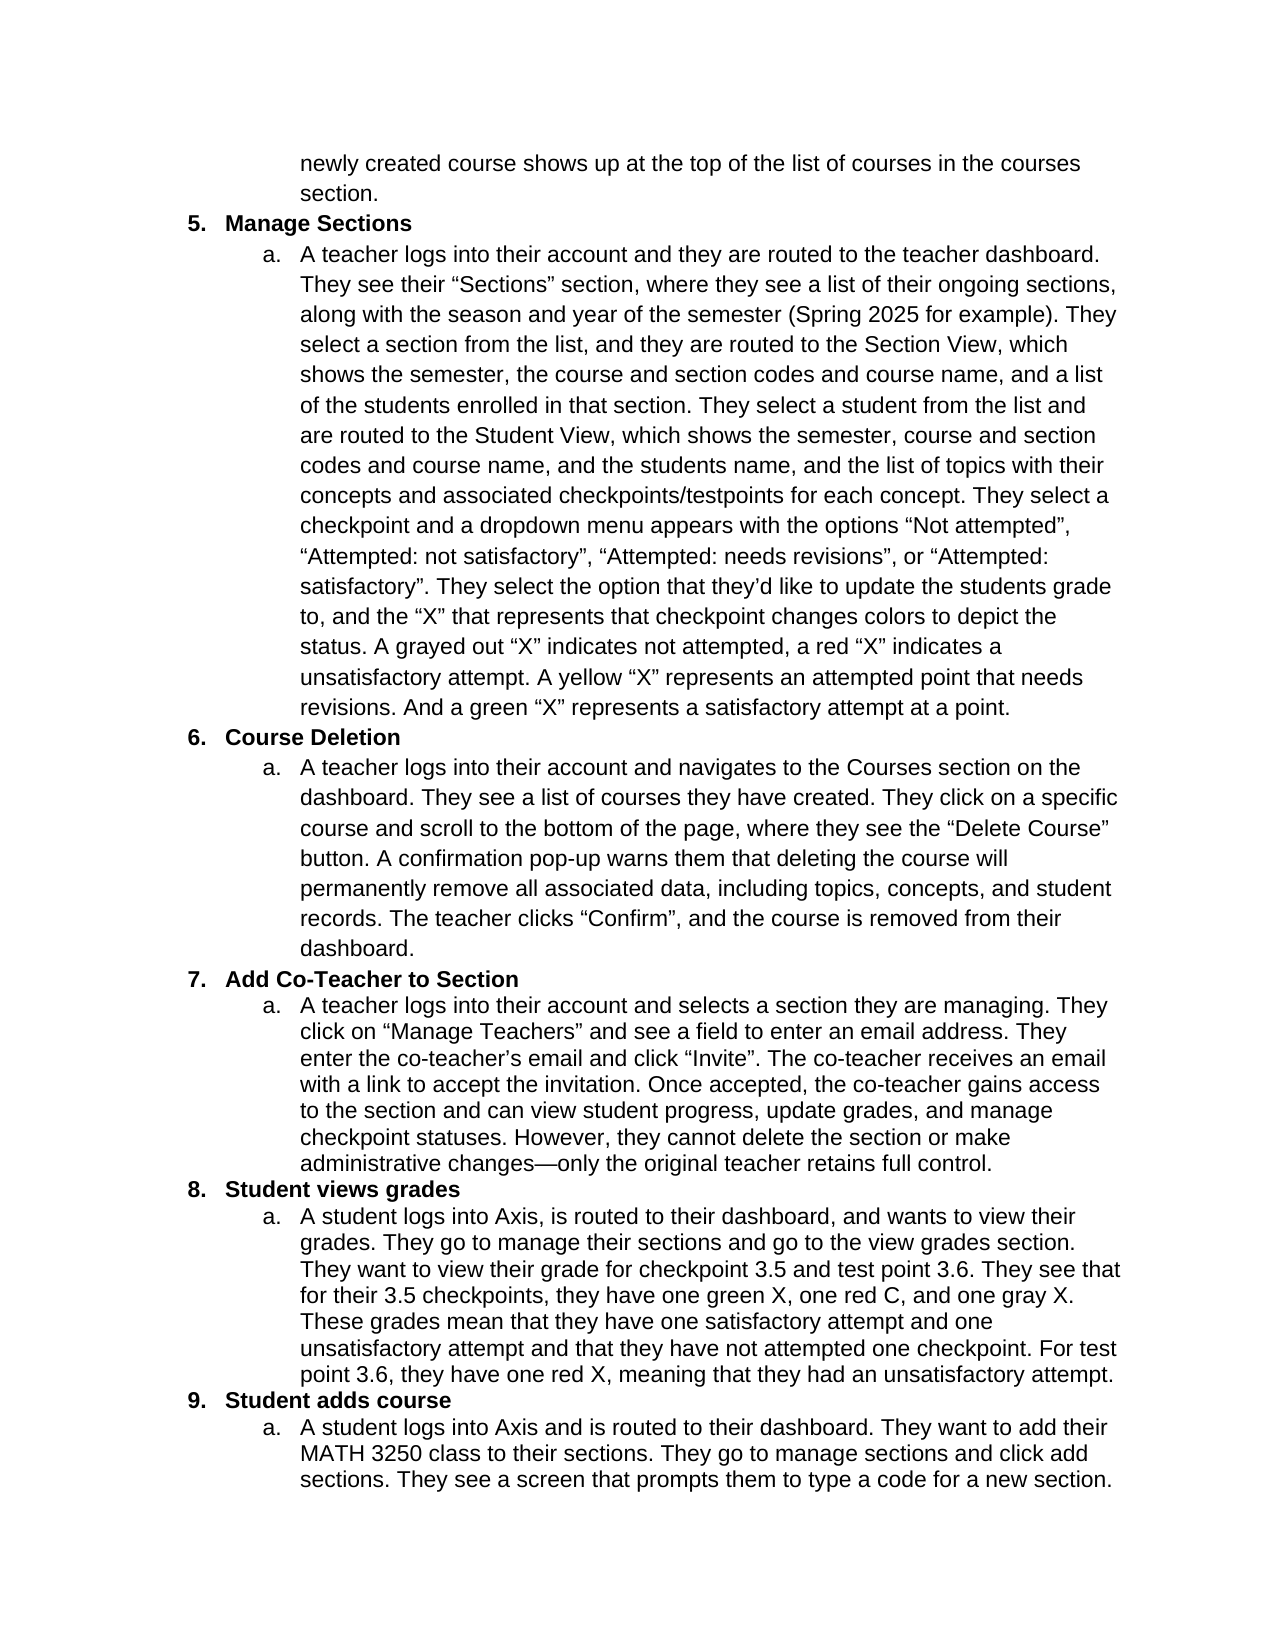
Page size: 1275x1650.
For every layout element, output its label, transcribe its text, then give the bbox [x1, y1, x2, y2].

list Student adds course [187, 1387, 1125, 1414]
list Course Deletion [187, 724, 1125, 750]
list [262, 150, 1125, 207]
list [262, 1414, 1125, 1493]
list Manage Sections [187, 210, 1125, 237]
list A teacher logs into their account and they are routed to the teacher dashboard. They see their “Sections” section, where they see a list of their ongoing sections, along with the season and year of the semester (Spring 2025 for example). They select a section from the list, and they are routed to the Section View, which shows the semester, the course and section codes and course name, and a list of the students enrolled in that section. They select a student from the list and are routed to the Student View, which shows the semester, course and section codes and course name, and the students name, and the list of topics with their concepts and associated checkpoints/testpoints for each concept. They select a checkpoint and a dropdown menu appears with the options “Not attempted”, “Attempted: not satisfactory”, “Attempted: needs revisions”, or “Attempted: satisfactory”. They select the option that they’d like to update the students grade to, and the “X” that represents that checkpoint changes colors to depict the status. A grayed out “X” indicates not attempted, a red “X” indicates a unsatisfactory attempt. A yellow “X” represents an attempted point that needs revisions. And a green “X” represents a satisfactory attempt at a point. [262, 241, 1125, 720]
list Student views grades [187, 1176, 1125, 1203]
list A student logs into Axis, is routed to their dashboard, and wants to view their grades. They go to manage their sections and go to the view grades section. They want to view their grade for checkpoint 3.5 and test point 3.6. They see that for their 3.5 checkpoints, they have one green X, one red C, and one gray X. These grades mean that they have one satisfactory attempt and one unsatisfactory attempt and that they have not attempted one checkpoint. For test point 3.6, they have one red X, meaning that they had an unsatisfactory attempt. [262, 1203, 1125, 1387]
list A teacher logs into their account and selects a section they are managing. They click on “Manage Teachers” and see a field to enter an email address. They enter the co-teacher’s email and click “Invite”. The co-teacher receives an email with a link to accept the invitation. Once accepted, the co-teacher gains access to the section and can view student progress, update grades, and manage checkpoint statuses. However, they cannot delete the section or make administrative changes—only the original teacher retains full control. [262, 992, 1125, 1176]
list A teacher logs into their account and navigates to the Courses section on the dashboard. They see a list of courses they have created. They click on a specific course and scroll to the bottom of the page, where they see the “Delete Course” button. A confirmation pop-up warns them that deleting the course will permanently remove all associated data, including topics, concepts, and student records. The teacher clicks “Confirm”, and the course is removed from their dashboard. [262, 754, 1125, 962]
list Add Co-Teacher to Section [187, 966, 1125, 992]
